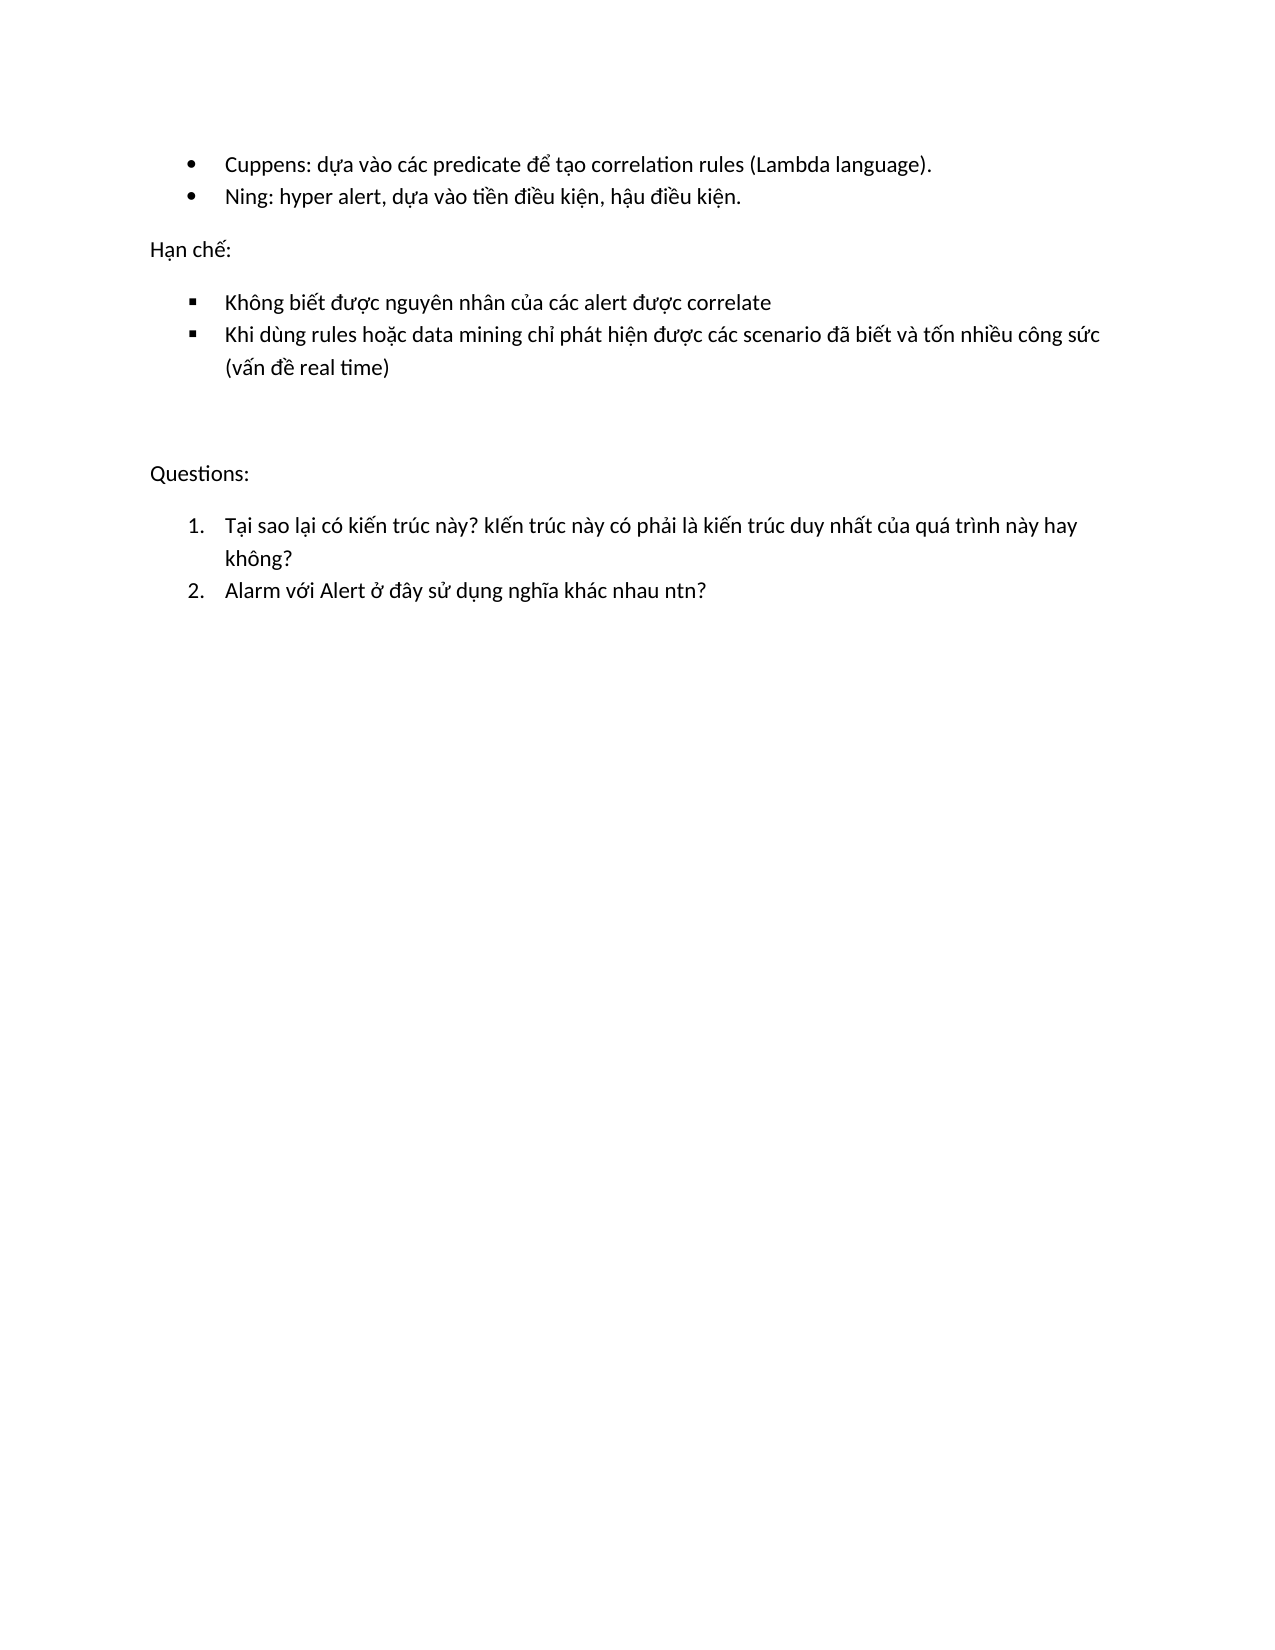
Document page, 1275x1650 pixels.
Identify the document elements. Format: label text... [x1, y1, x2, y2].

list Ning: hyper alert, dựa vào tiền điều kiện, hậu điều kiện. [187, 182, 1125, 210]
list Khi dùng rules hoặc data mining chỉ phát hiện được các scenario đã biết và tốn nhiều công sức (vấn đề real time) [187, 320, 1125, 381]
list Alarm với Alert ở đây sử dụng nghĩa khác nhau ntn? [187, 576, 1125, 604]
list Cuppens: dựa vào các predicate để tạo correlation rules (Lambda language). [187, 150, 1125, 178]
list Không biết được nguyên nhân của các alert được correlate [187, 288, 1125, 316]
list Tại sao lại có kiến trúc này? kIến trúc này có phải là kiến trúc duy nhất của quá trình này hay không? [187, 512, 1125, 572]
text Hạn chế: [150, 235, 1125, 263]
text Questions: [150, 459, 1125, 487]
